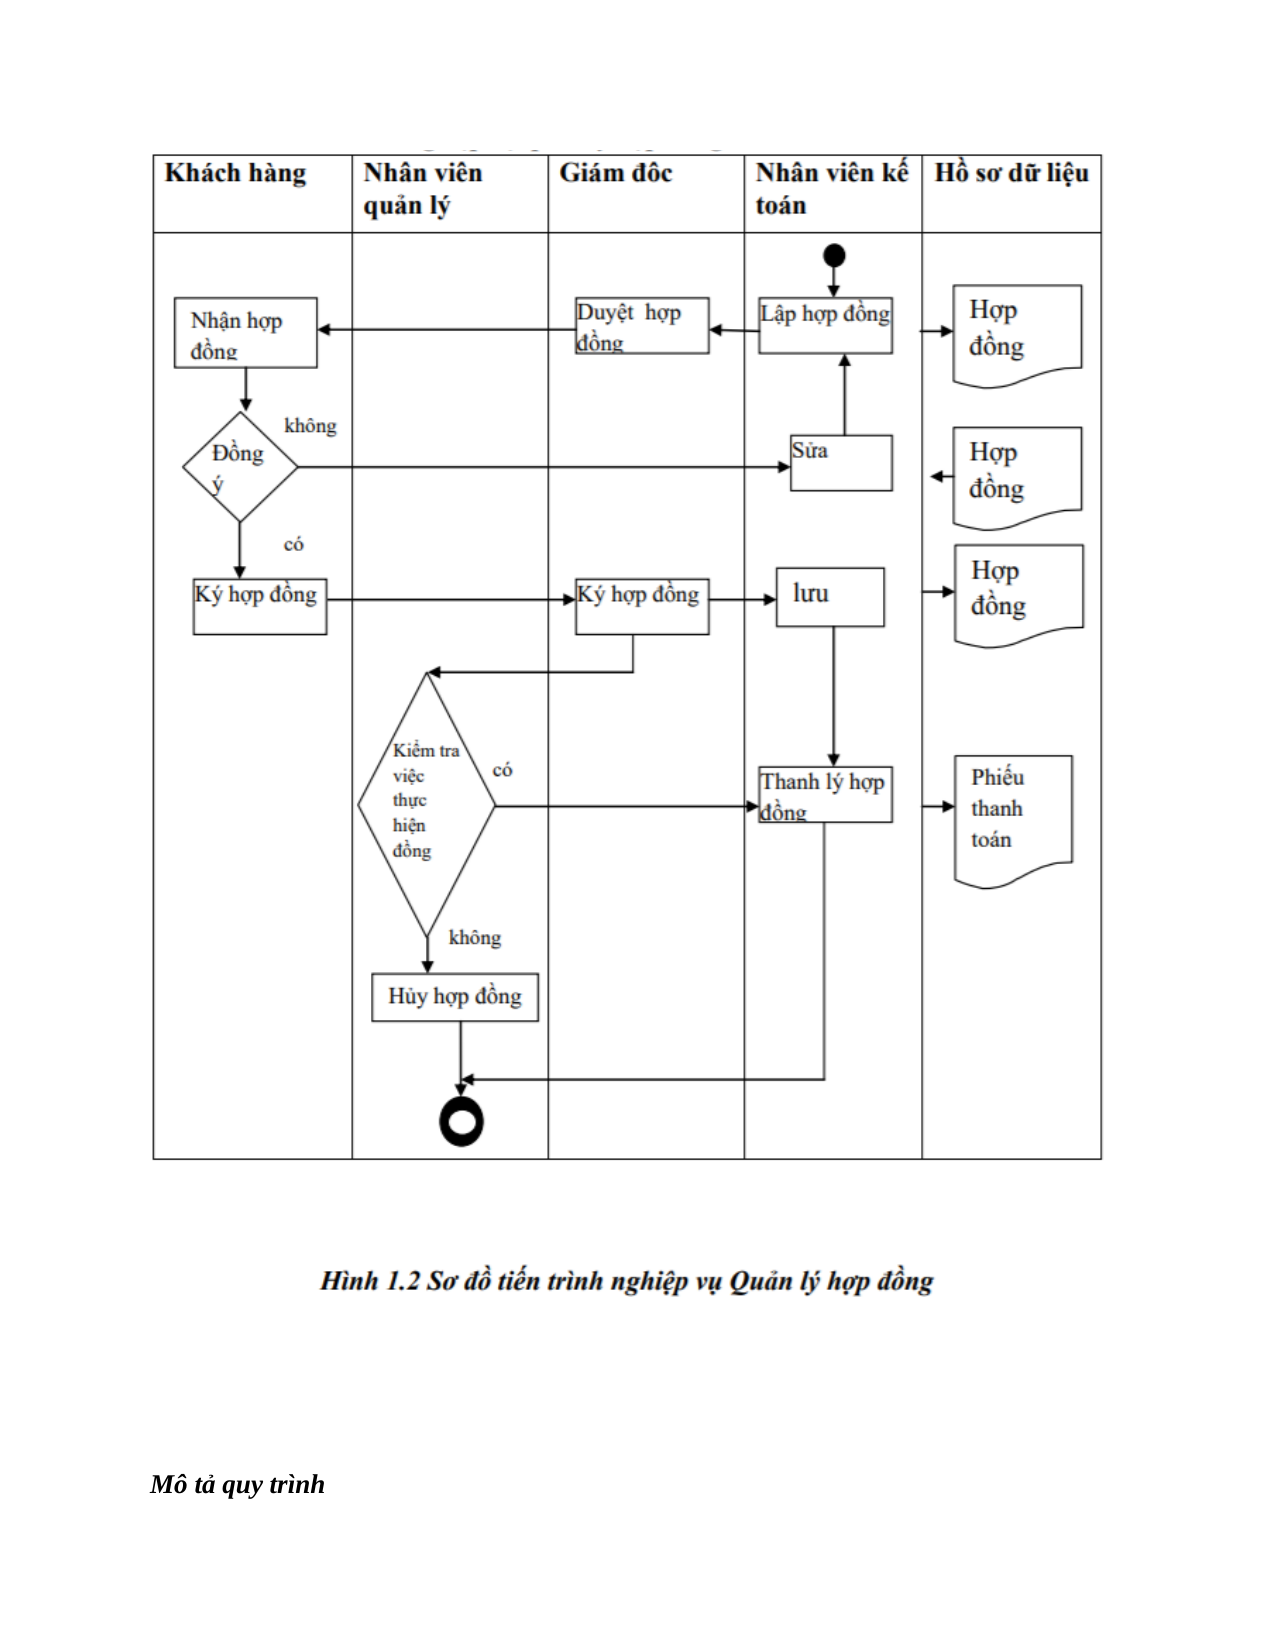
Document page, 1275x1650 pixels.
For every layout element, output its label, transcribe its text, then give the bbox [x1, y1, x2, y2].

text Mô tả quy trình [150, 1468, 1125, 1499]
picture [150, 150, 1125, 1311]
